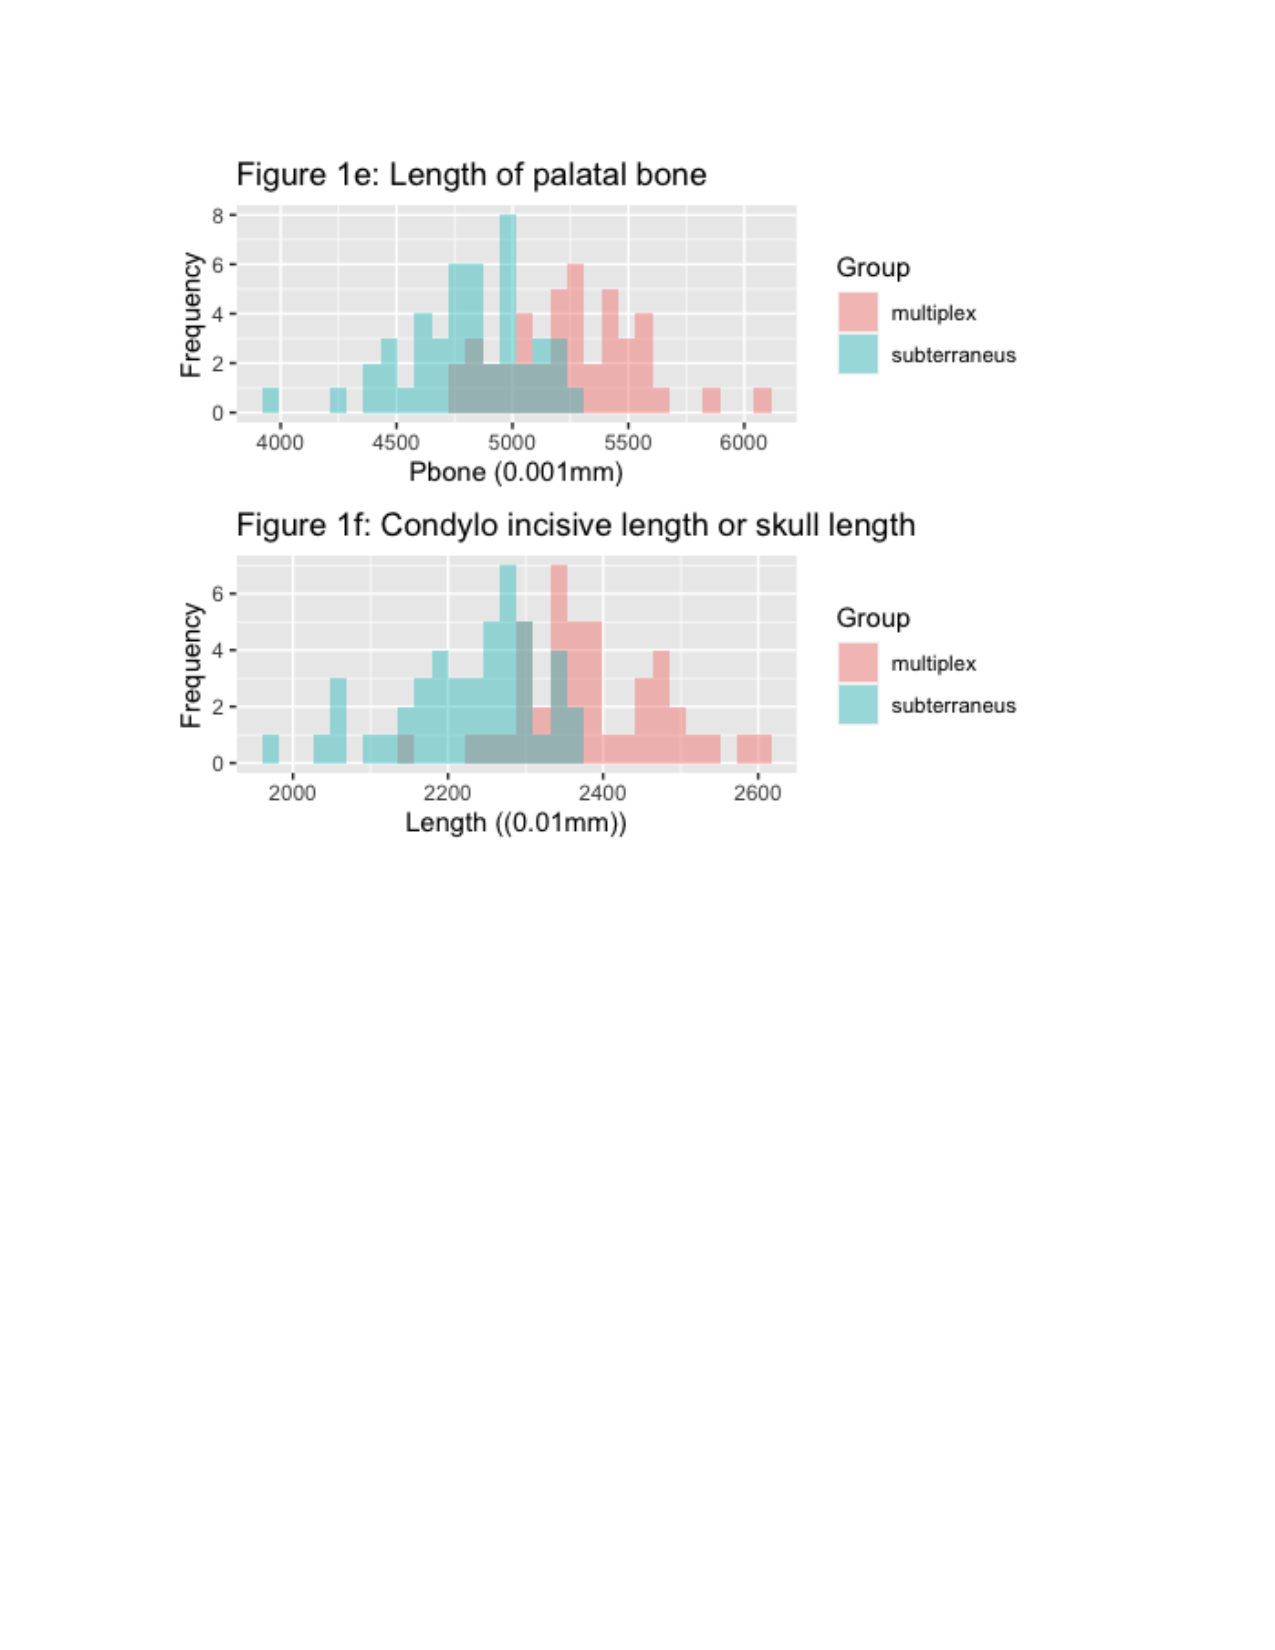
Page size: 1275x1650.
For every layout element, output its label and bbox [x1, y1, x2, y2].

picture [168, 150, 1044, 850]
